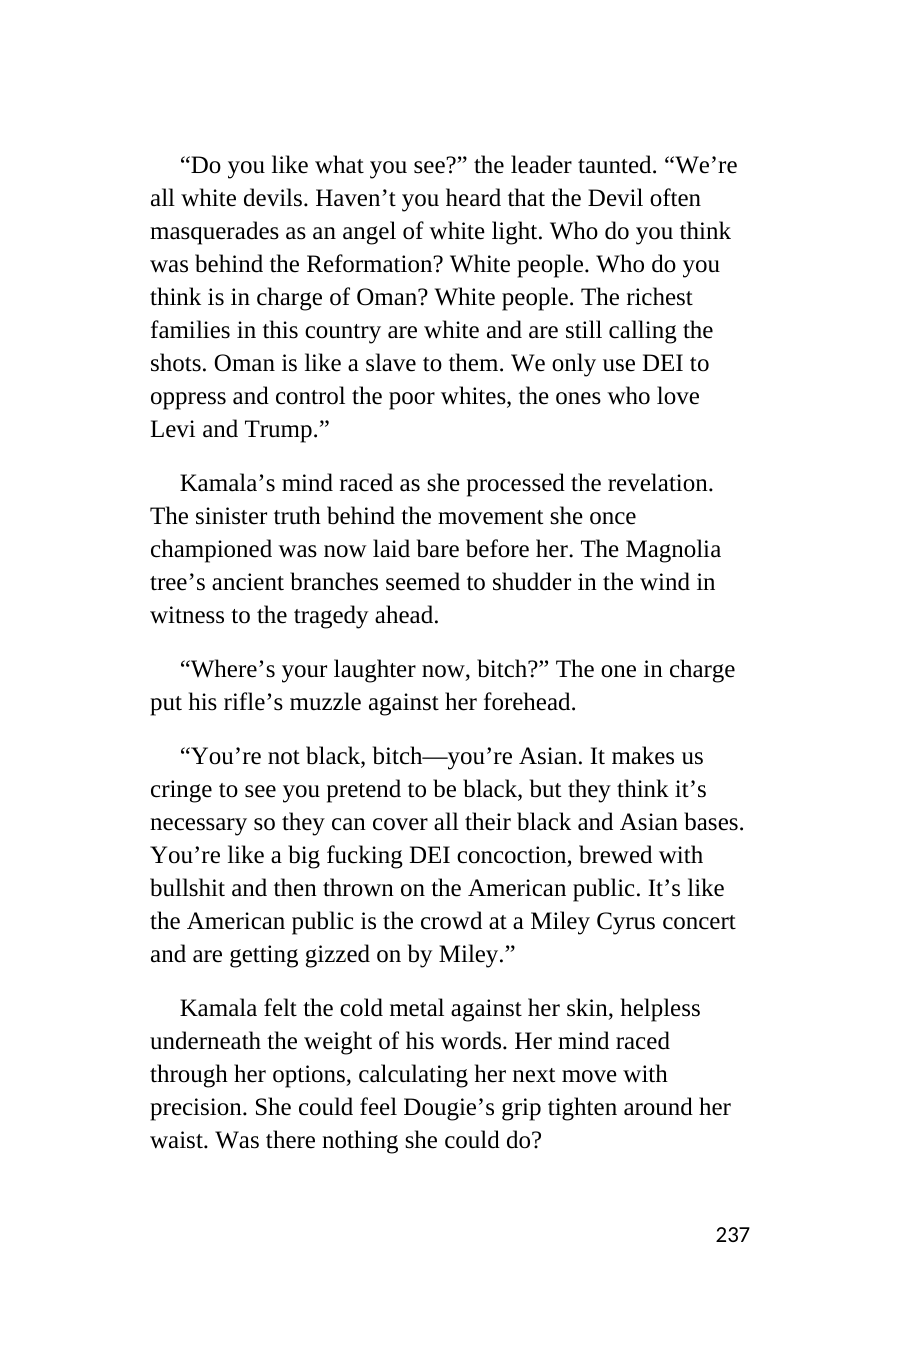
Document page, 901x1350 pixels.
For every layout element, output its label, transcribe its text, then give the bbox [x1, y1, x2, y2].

text “You’re not black, bitch—you’re Asian. It makes us cringe to see you pretend to be black, but they think it’s necessary so they can cover all their black and Asian bases. You’re like a big fucking DEI concoction, brewed with bullshit and then thrown on the American public. It’s like the American public is the crowd at a Miley Cyrus concert and are getting gizzed on by Miley.” [150, 741, 750, 968]
text Kamala felt the cold metal against her skin, helpless underneath the weight of his words. Her mind raced through her options, calculating her next move with precision. She could feel Dougie’s grip tighten around her waist. Was there nothing she could do? [150, 993, 750, 1154]
text “Where’s your laughter now, bitch?” The one in charge put his rifle’s muzzle against her forehead. [150, 654, 750, 716]
text “Do you like what you see?” the leader taunted. “We’re all white devils. Haven’t you heard that the Devil often masquerades as an angel of white light. Who do you think was behind the Reformation? White people. Who do you think is in charge of Oman? White people. The richest families in this country are white and are still calling the shots. Oman is like a slave to them. We only use DEI to oppress and control the poor whites, the ones who love Levi and Trump.” [150, 150, 750, 443]
text Kamala’s mind raced as she processed the revelation. The sinister truth behind the movement she once championed was now laid bare before her. The Magnolia tree’s ancient branches seemed to shudder in the wind in witness to the tragedy ahead. [150, 468, 750, 629]
